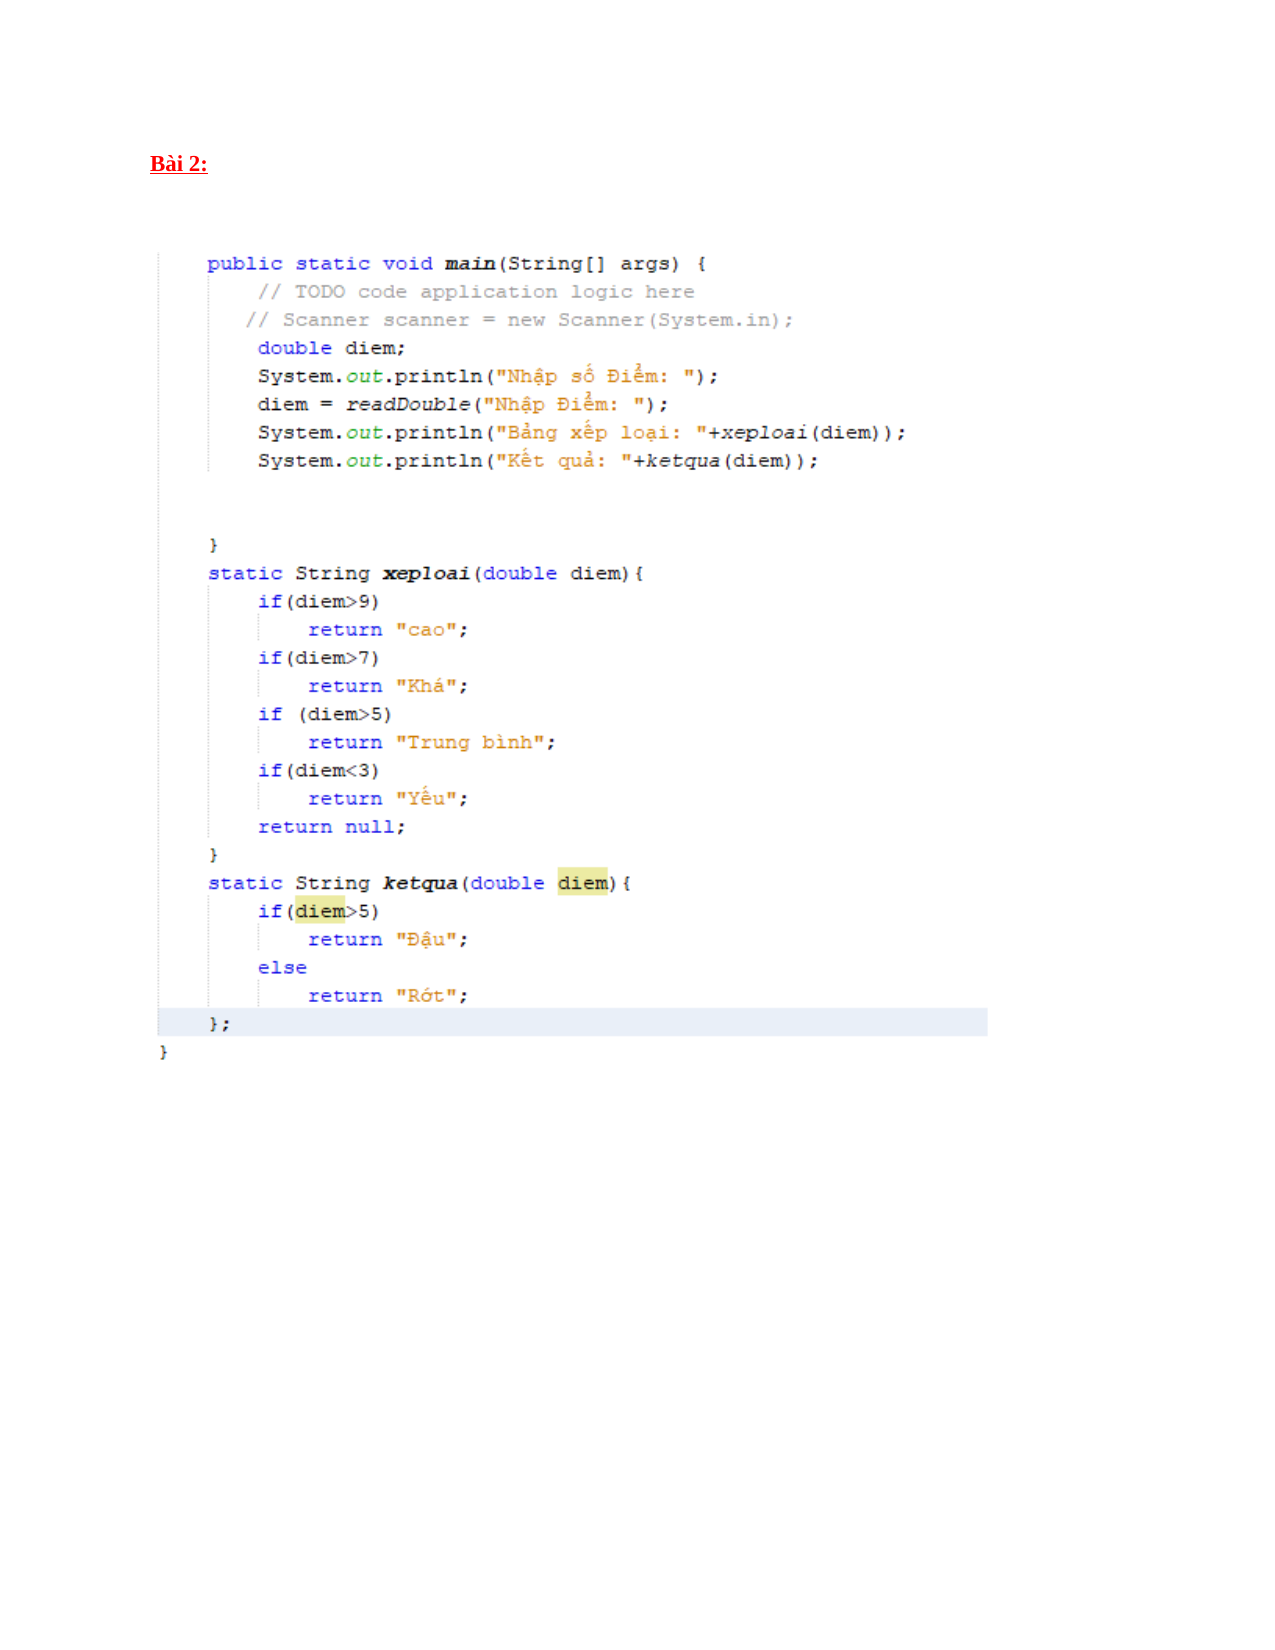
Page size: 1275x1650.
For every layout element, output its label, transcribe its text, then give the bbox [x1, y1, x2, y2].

text Bài 2: [150, 150, 1125, 176]
picture [150, 252, 988, 1063]
